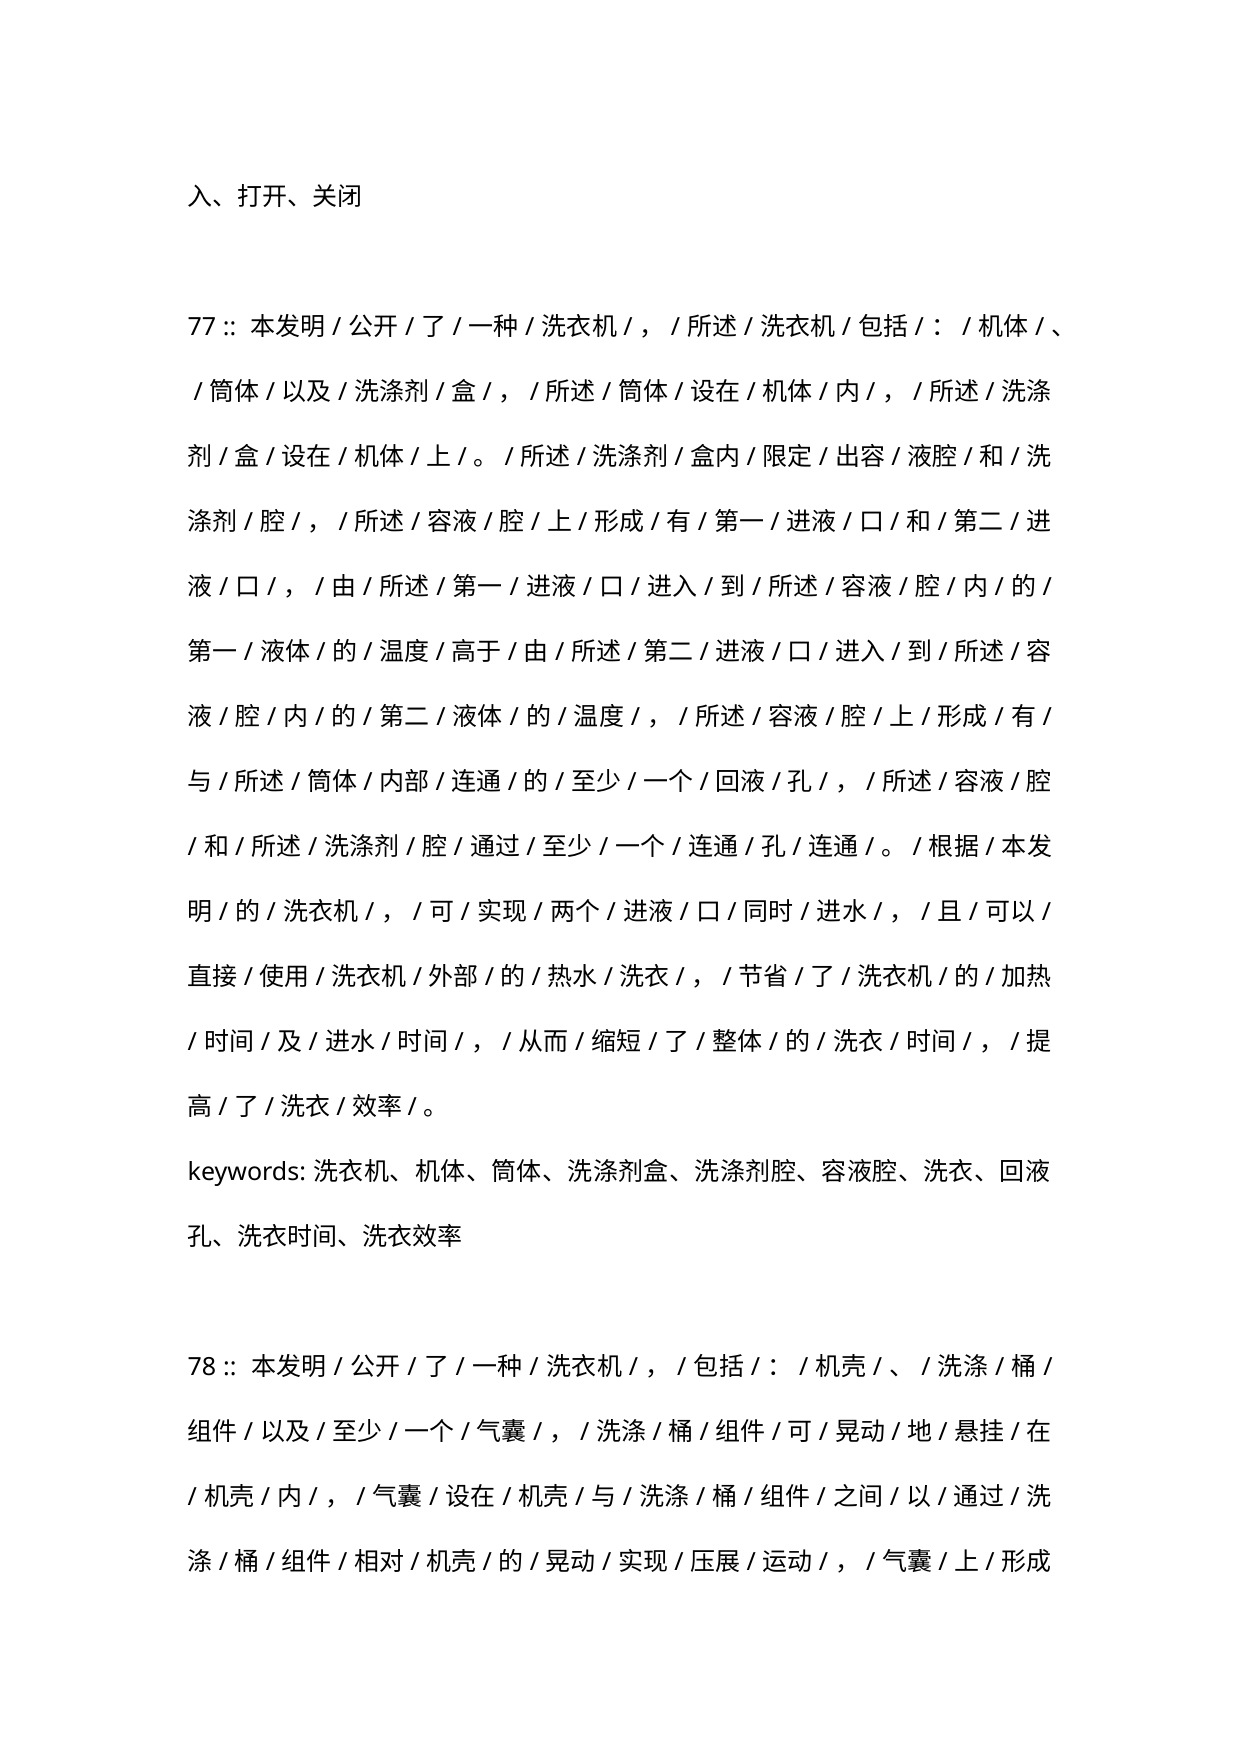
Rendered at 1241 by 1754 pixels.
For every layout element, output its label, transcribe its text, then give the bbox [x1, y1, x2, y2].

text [187, 162, 1053, 227]
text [187, 1332, 1053, 1592]
text 77 :: 本发明 / 公开 / 了 / 一种 / 洗衣机 / ， / 所述 / 洗衣机 / 包括 / ： / 机体 / 、 / 筒体 / 以及 / 洗涤剂 / 盒 / ， / 所述 / 筒体 / 设在 / 机体 / 内 / ， / 所述 / 洗涤剂 / 盒 / 设在 / 机体 / 上 / 。 / 所述 / 洗涤剂 / 盒内 / 限定 / 出容 / 液腔 / 和 / 洗涤剂 / 腔 / ， / 所述 / 容液 / 腔 / 上 / 形成 / 有 / 第一 / 进液 / 口 / 和 / 第二 / 进液 / 口 / ， / 由 / 所述 / 第一 / 进液 / 口 / 进入 / 到 / 所述 / 容液 / 腔 / 内 / 的 / 第一 / 液体 / 的 / 温度 / 高于 / 由 / 所述 / 第二 / 进液 / 口 / 进入 / 到 / 所述 / 容液 / 腔 / 内 / 的 / 第二 / 液体 / 的 / 温度 / ， / 所述 / 容液 / 腔 / 上 / 形成 / 有 / 与 / 所述 / 筒体 / 内部 / 连通 / 的 / 至少 / 一个 / 回液 / 孔 / ， / 所述 / 容液 / 腔 / 和 / 所述 / 洗涤剂 / 腔 / 通过 / 至少 / 一个 / 连通 / 孔 / 连通 / 。 / 根据 / 本发明 / 的 / 洗衣机 / ， / 可 / 实现 / 两个 / 进液 / 口 / 同时 / 进水 / ， / 且 / 可以 / 直接 / 使用 / 洗衣机 / 外部 / 的 / 热水 / 洗衣 / ， / 节省 / 了 / 洗衣机 / 的 / 加热 / 时间 / 及 / 进水 / 时间 / ， / 从而 / 缩短 / 了 / 整体 / 的 / 洗衣 / 时间 / ， / 提高 / 了 / 洗衣 / 效率 / 。 [187, 292, 1053, 1137]
text keywords: 洗衣机、机体、筒体、洗涤剂盒、洗涤剂腔、容液腔、洗衣、回液孔、洗衣时间、洗衣效率 [187, 1137, 1053, 1267]
